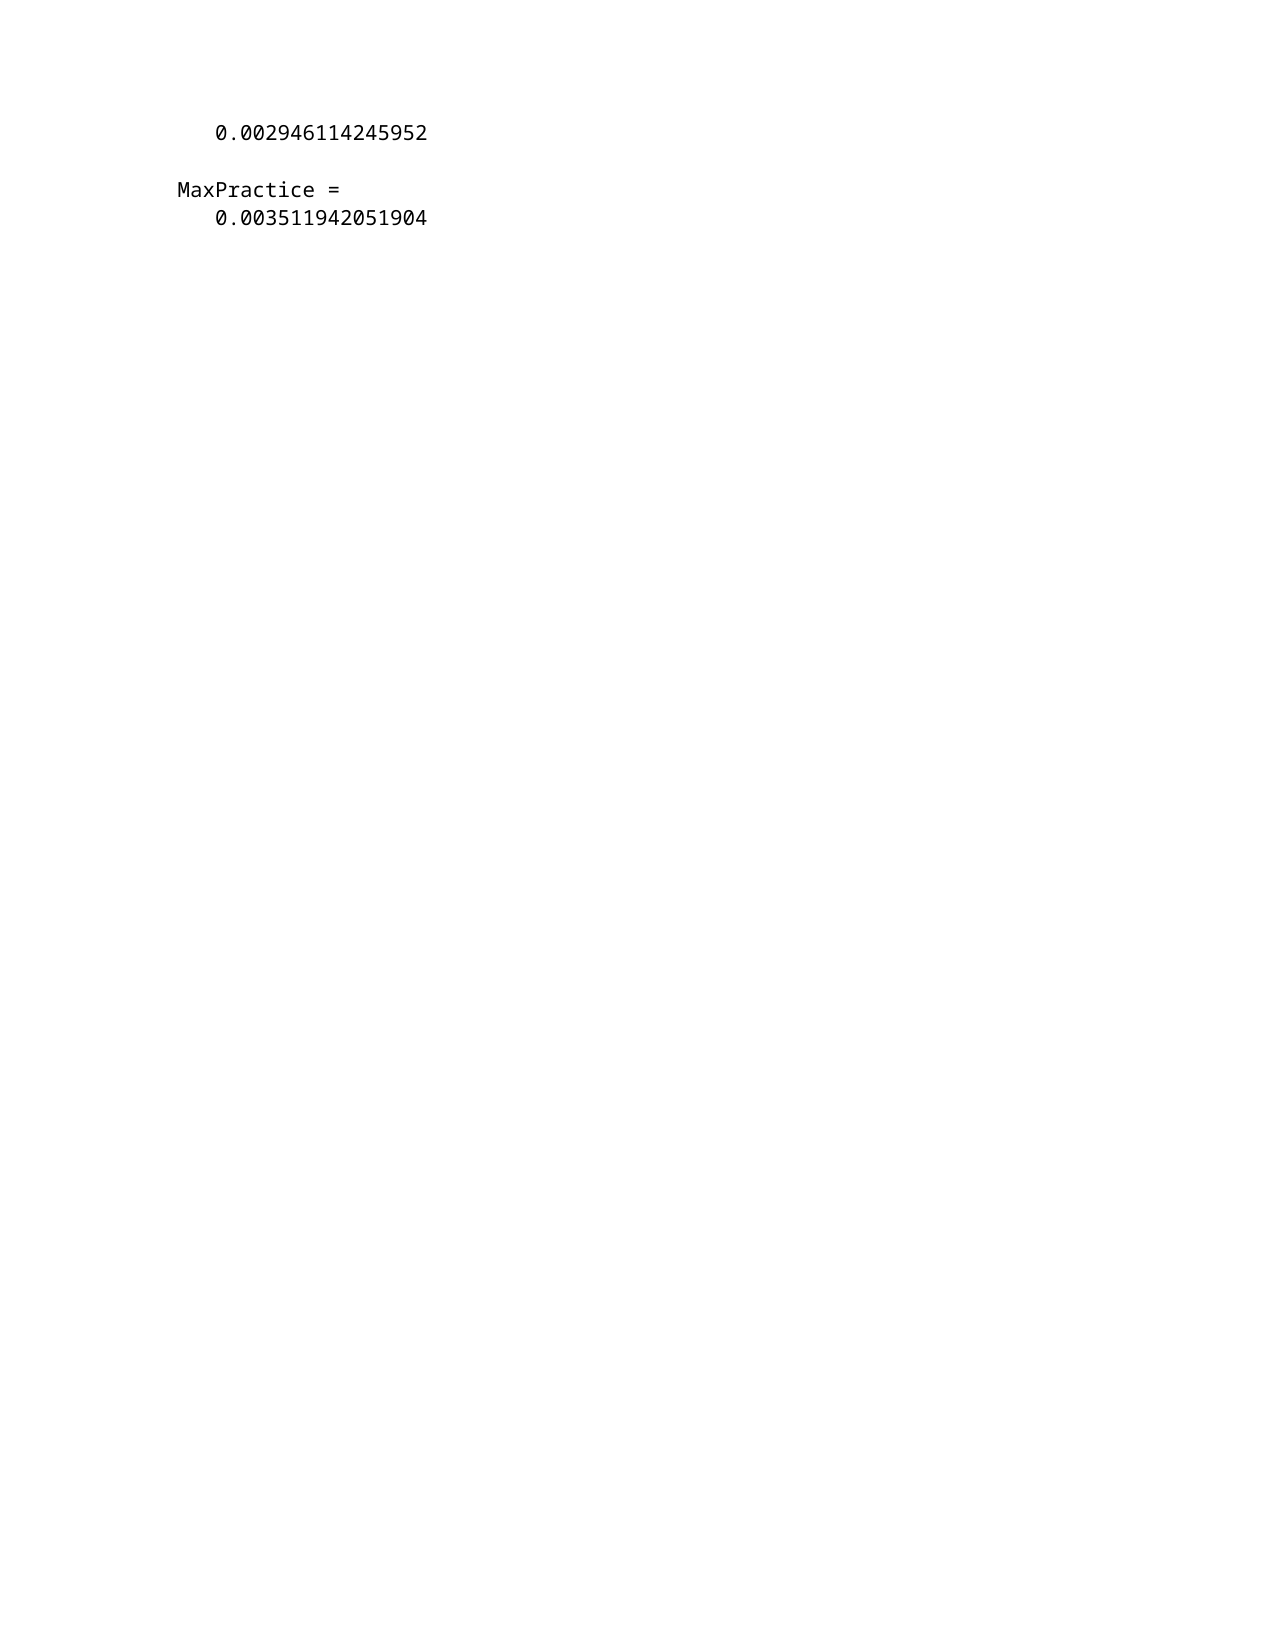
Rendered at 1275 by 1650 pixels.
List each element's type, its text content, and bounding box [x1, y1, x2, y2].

text 0.003511942051904 [177, 203, 1186, 232]
text MaxPractice = [177, 175, 1186, 203]
text 0.002946114245952 [177, 118, 1186, 147]
